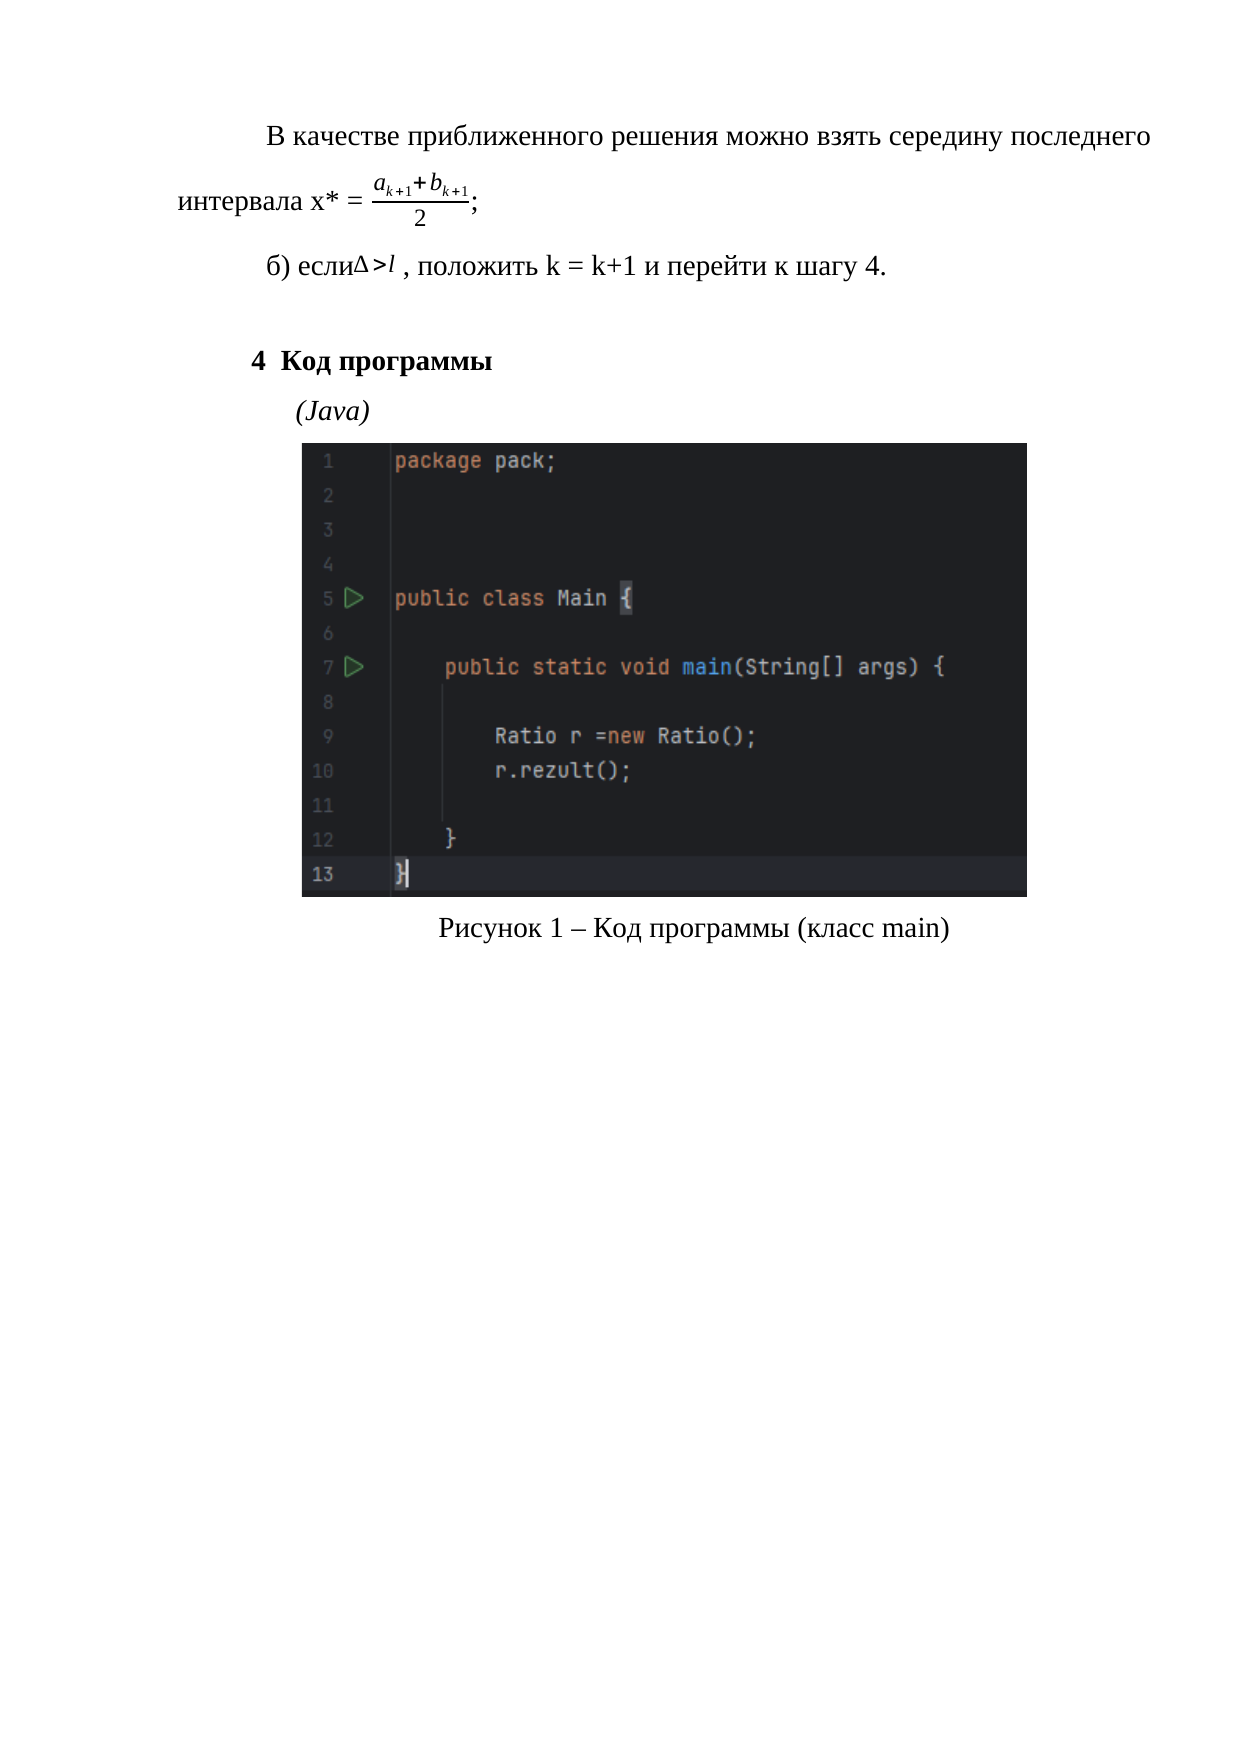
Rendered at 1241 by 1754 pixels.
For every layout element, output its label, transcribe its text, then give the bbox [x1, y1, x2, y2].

list Рисунок 1 – Код программы (класс main) [236, 910, 1152, 944]
text В качестве приближенного решения можно взять середину последнего интервала x* = ; [177, 118, 1152, 231]
text б) если , положить k = k+1 и перейти к шагу 4. [177, 248, 1152, 281]
list (Java) [177, 393, 1152, 427]
picture [301, 443, 1027, 897]
list Код программы [177, 343, 1152, 377]
